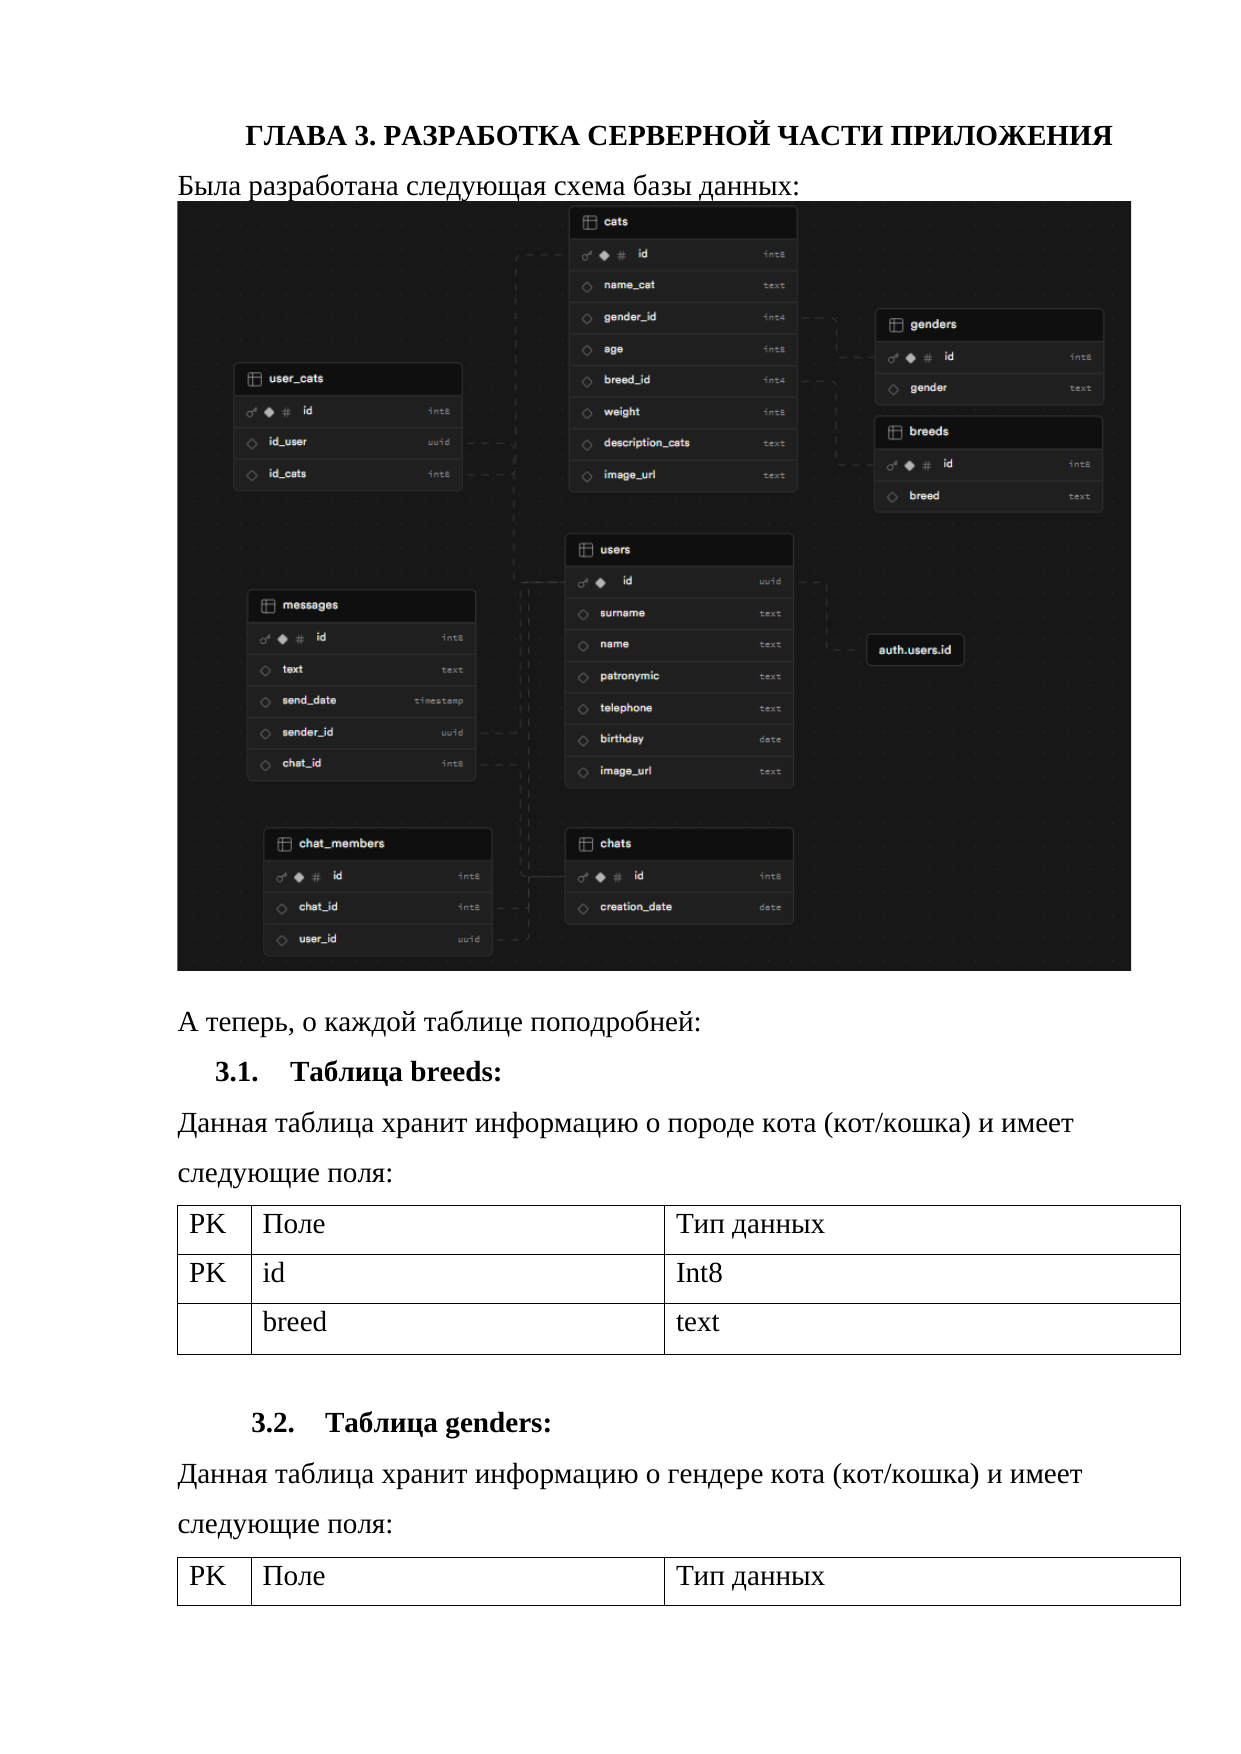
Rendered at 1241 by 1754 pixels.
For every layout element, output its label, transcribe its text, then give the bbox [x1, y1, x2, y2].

text Была разработана следующая схема базы данных: [177, 168, 1181, 202]
table_cell Int8 [665, 1255, 1180, 1303]
table_header PK [178, 1206, 251, 1254]
table_header Тип данных [665, 1558, 1180, 1605]
table_header Тип данных [665, 1206, 1180, 1254]
table_cell PK [178, 1255, 251, 1303]
table_cell [178, 1304, 251, 1354]
list Таблица breeds: [215, 1054, 1181, 1088]
table_cell text [665, 1304, 1180, 1354]
subtitle ГЛАВА 3. РАЗРАБОТКА СЕРВЕРНОЙ ЧАСТИ ПРИЛОЖЕНИЯ [177, 118, 1181, 152]
list Таблица genders: Данная таблица хранит информацию о гендере кота (кот/кошка) и имеет следующие поля: [177, 1406, 1181, 1540]
picture [177, 201, 1132, 971]
text Данная таблица хранит информацию о породе кота (кот/кошка) и имеет следующие поля: [177, 1105, 1181, 1188]
table_cell id [252, 1255, 664, 1303]
table_header PK [178, 1558, 251, 1605]
table_cell breed [252, 1304, 664, 1354]
table_header Поле [252, 1558, 664, 1605]
table_header Поле [252, 1206, 664, 1254]
text А теперь, о каждой таблице поподробней: [177, 1004, 1181, 1038]
